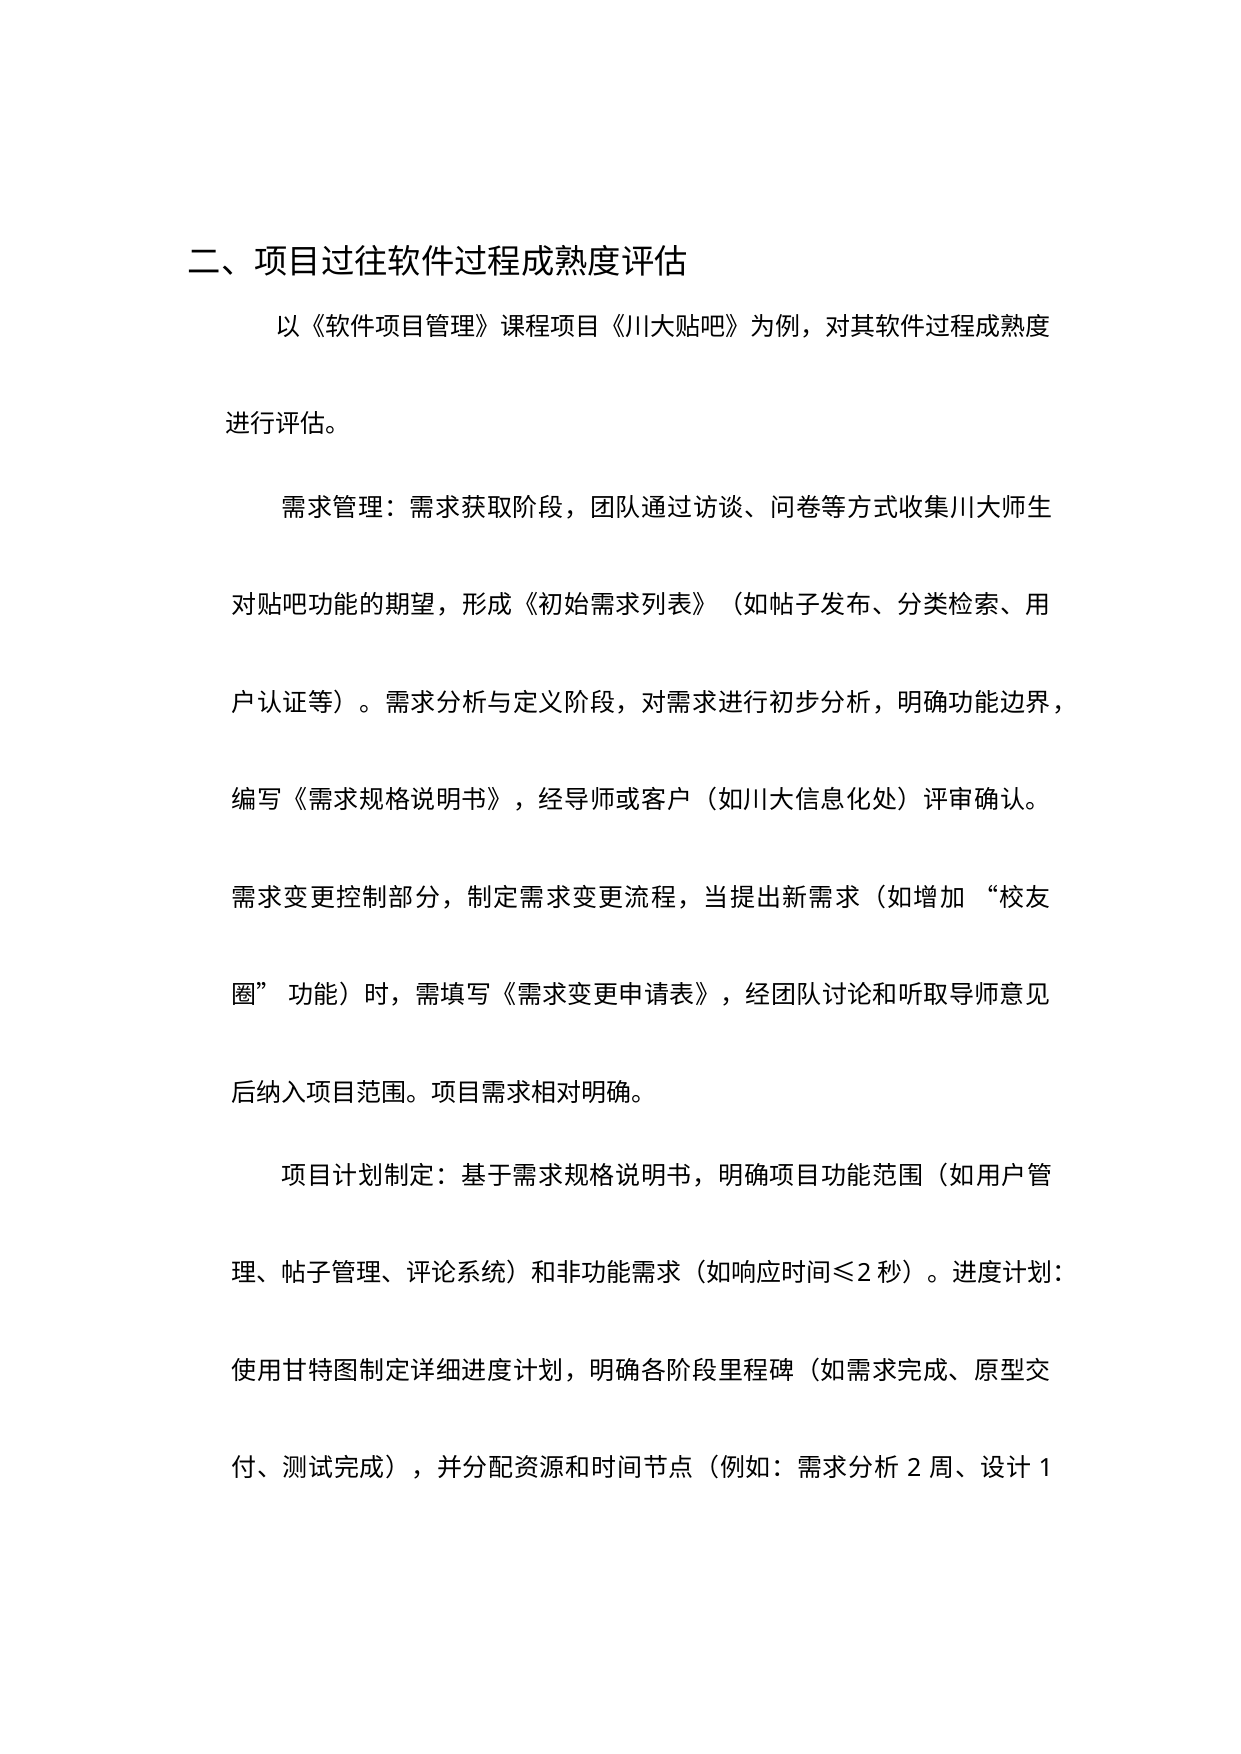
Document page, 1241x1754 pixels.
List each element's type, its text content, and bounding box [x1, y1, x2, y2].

text 需求管理：需求获取阶段，团队通过访谈、问卷等方式收集川大师生对贴吧功能的期望，形成《初始需求列表》（如帖子发布、分类检索、用户认证等）。需求分析与定义阶段，对需求进行初步分析，明确功能边界，编写《需求规格说明书》，经导师或客户（如川大信息化处）评审确认。需求变更控制部分，制定需求变更流程，当提出新需求（如增加 “校友圈” 功能）时，需填写《需求变更申请表》，经团队讨论和听取导师意见后纳入项目范围。项目需求相对明确。 [231, 473, 1053, 1123]
text 二、项目过往软件过程成熟度评估 [187, 227, 1053, 292]
text 以《软件项目管理》课程项目《川大贴吧》为例，对其软件过程成熟度进行评估。 [225, 292, 1053, 454]
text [231, 1141, 1053, 1498]
